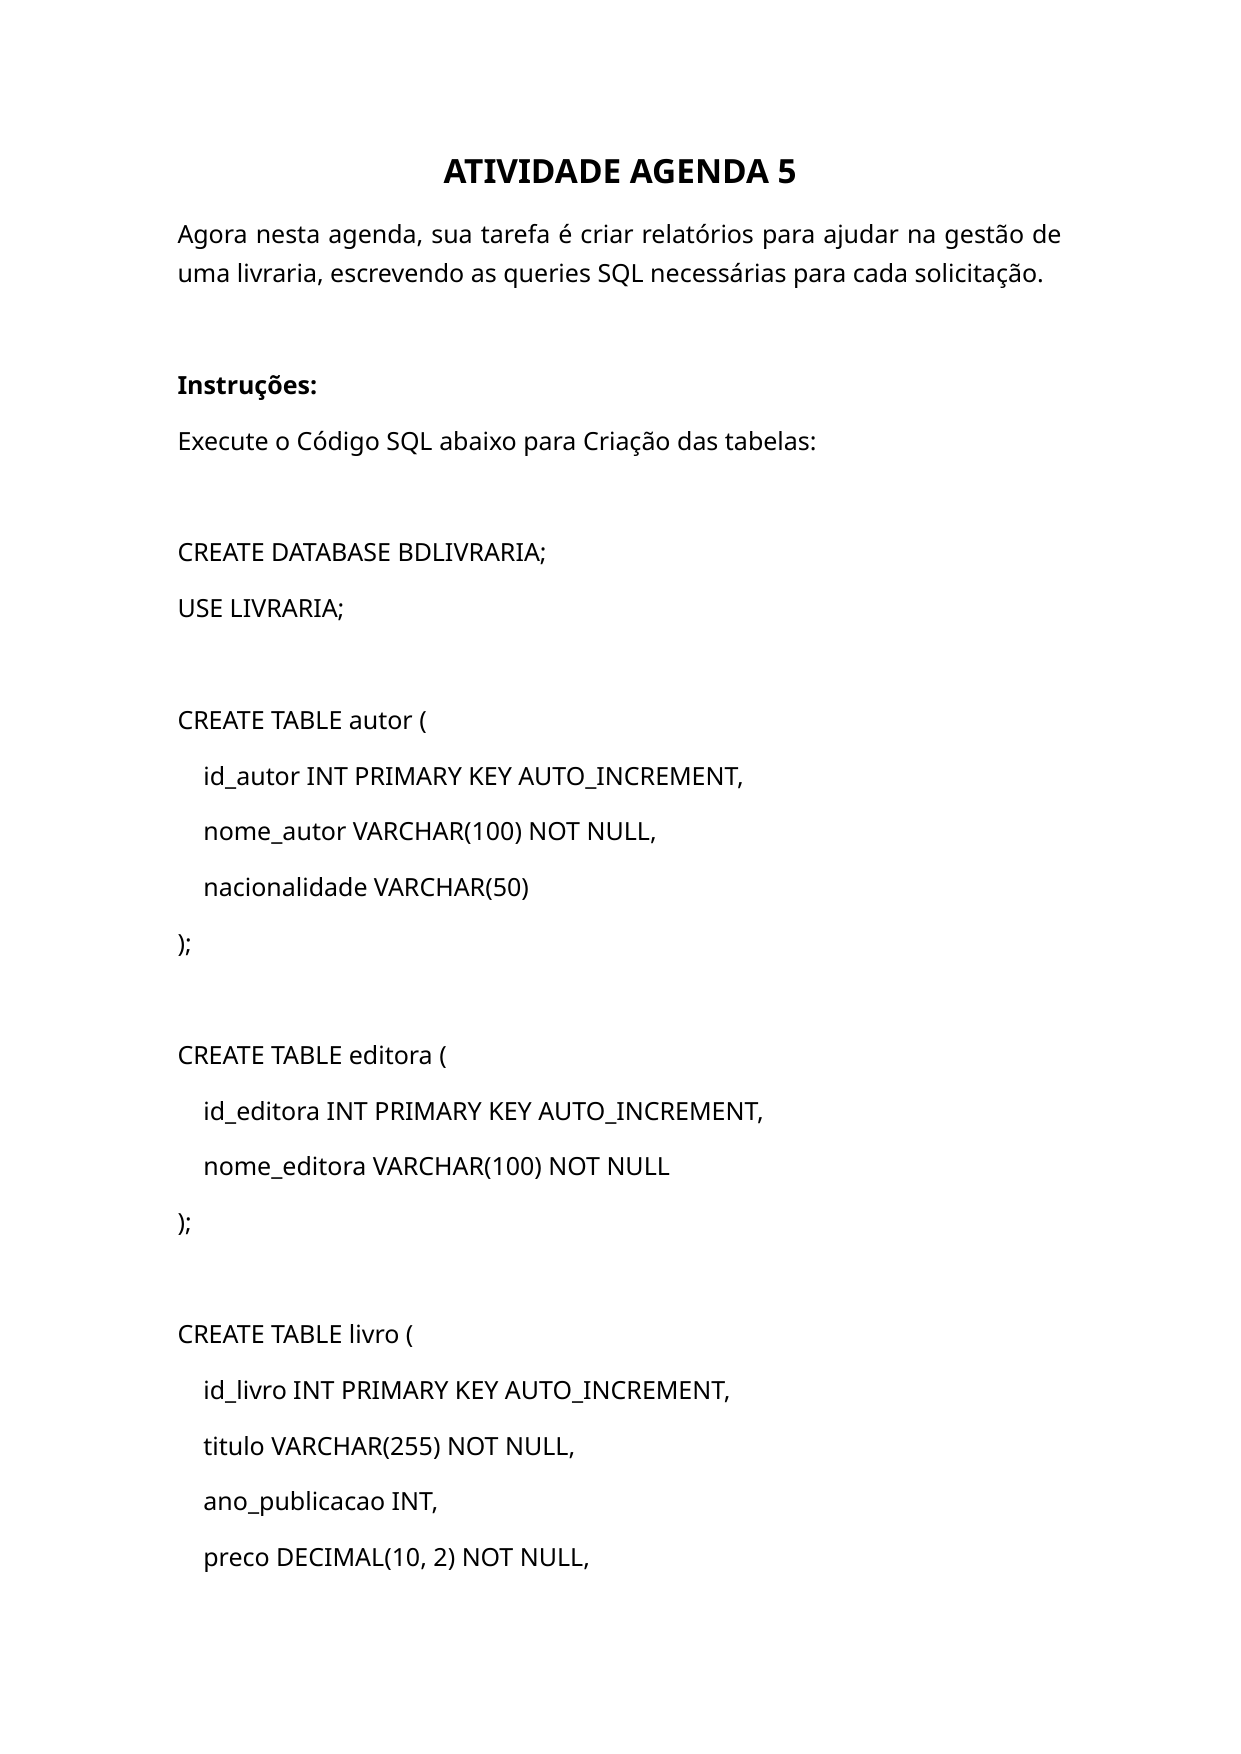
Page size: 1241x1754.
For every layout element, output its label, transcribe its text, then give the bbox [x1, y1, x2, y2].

text nome_autor VARCHAR(100) NOT NULL, [177, 814, 1063, 848]
text id_autor INT PRIMARY KEY AUTO_INCREMENT, [177, 758, 1063, 792]
text preco DECIMAL(10, 2) NOT NULL, [177, 1540, 1063, 1574]
text id_livro INT PRIMARY KEY AUTO_INCREMENT, [177, 1372, 1063, 1406]
text nacionalidade VARCHAR(50) [177, 870, 1063, 904]
text id_editora INT PRIMARY KEY AUTO_INCREMENT, [177, 1093, 1063, 1127]
text Agora nesta agenda, sua tarefa é criar relatórios para ajudar na gestão de uma livraria, escrevendo as queries SQL necessárias para cada solicitação. [177, 216, 1063, 290]
text USE LIVRARIA; [177, 591, 1063, 625]
text CREATE TABLE editora ( [177, 1037, 1063, 1071]
text Execute o Código SQL abaixo para Criação das tabelas: [177, 423, 1063, 457]
text nome_editora VARCHAR(100) NOT NULL [177, 1149, 1063, 1183]
text ATIVIDADE AGENDA 5 [177, 148, 1063, 193]
text ); [177, 926, 1063, 960]
text CREATE DATABASE BDLIVRARIA; [177, 535, 1063, 569]
text CREATE TABLE livro ( [177, 1316, 1063, 1351]
text ano_publicacao INT, [177, 1484, 1063, 1518]
text ); [177, 1205, 1063, 1239]
text titulo VARCHAR(255) NOT NULL, [177, 1428, 1063, 1462]
text Instruções: [177, 367, 1063, 401]
text CREATE TABLE autor ( [177, 702, 1063, 736]
